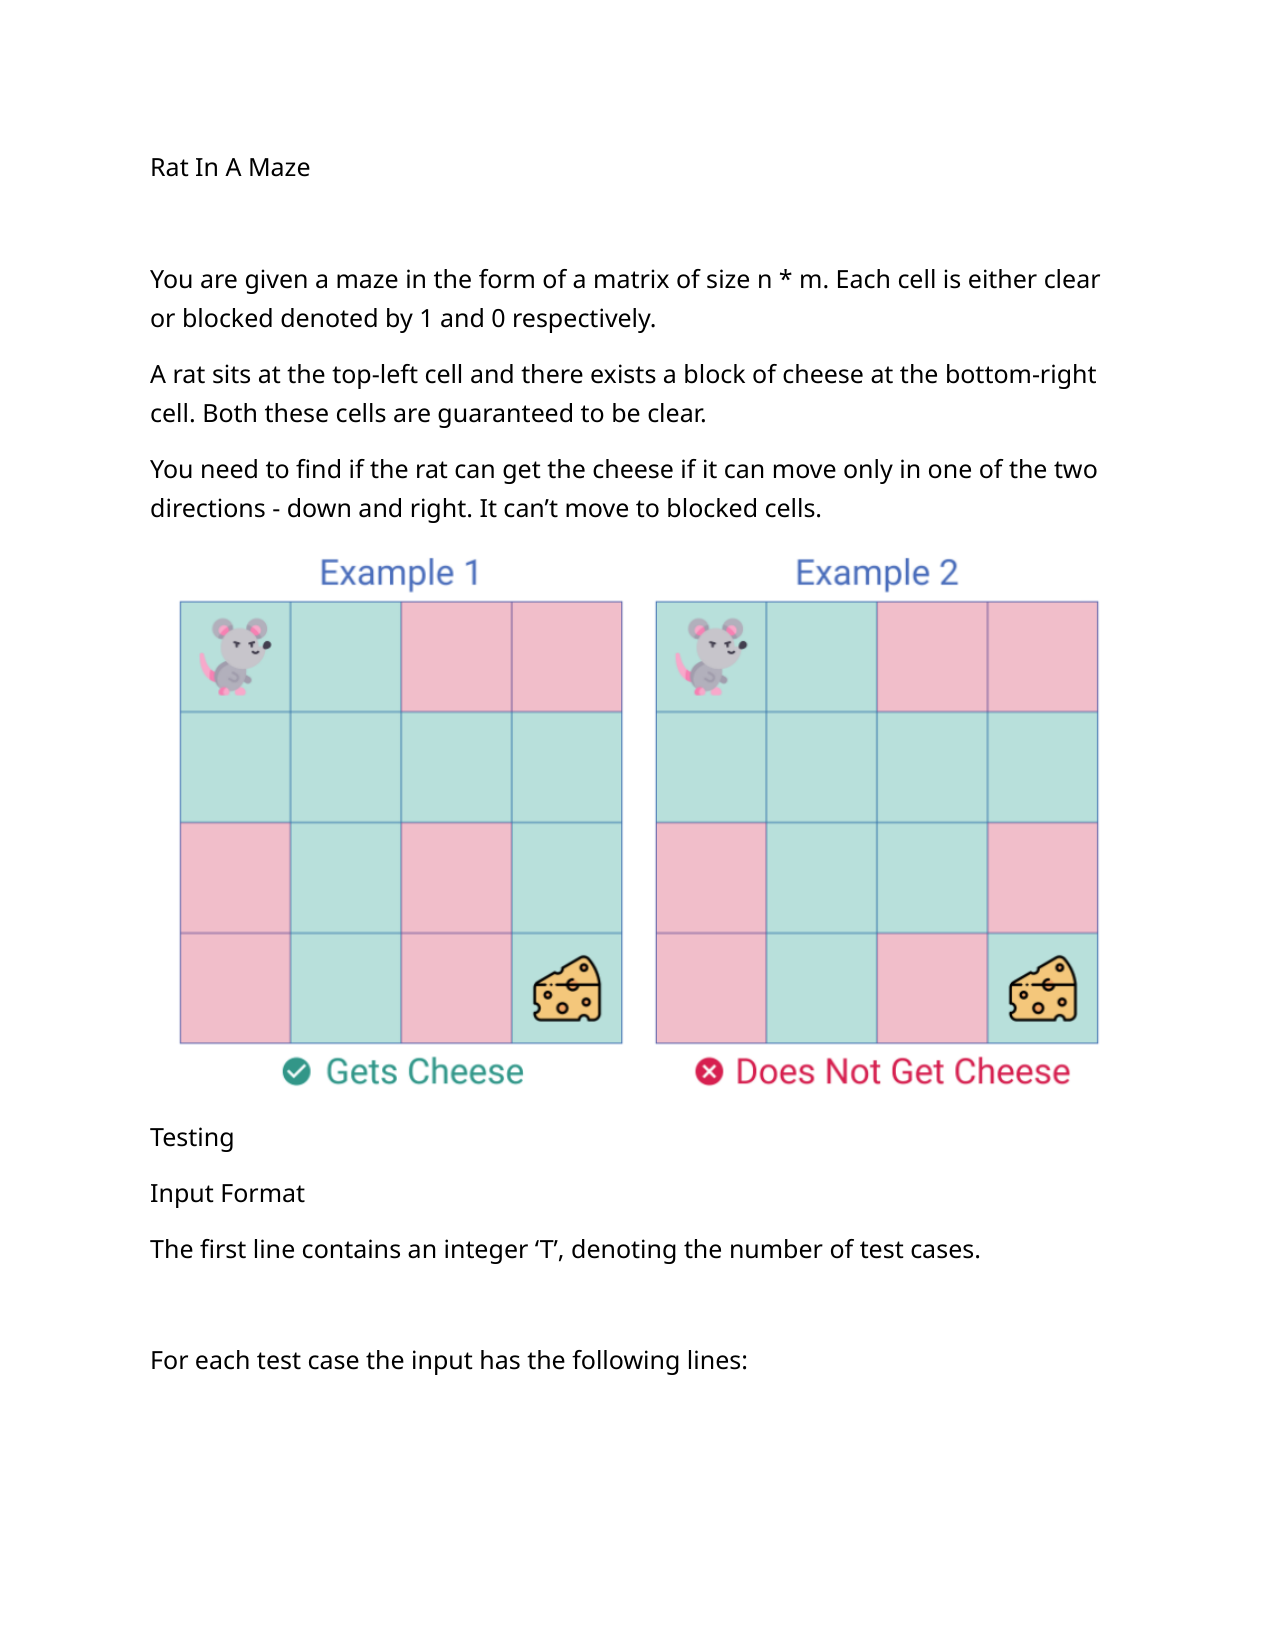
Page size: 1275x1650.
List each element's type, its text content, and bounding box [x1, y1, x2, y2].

picture [150, 546, 1125, 1098]
text Testing [150, 1119, 1125, 1154]
text You are given a maze in the form of a matrix of size n * m. Each cell is either clear or blocked denoted by 1 and 0 respectively. [150, 262, 1125, 335]
text For each test case the input has the following lines: [150, 1343, 1125, 1377]
text Rat In A Maze [150, 150, 1125, 184]
text Input Format [150, 1175, 1125, 1209]
text A rat sits at the top-left cell and there exists a block of cheese at the bottom-right cell. Both these cells are guaranteed to be clear. [150, 357, 1125, 430]
text The first line contains an integer ‘T’, denoting the number of test cases. [150, 1231, 1125, 1265]
text You need to find if the rat can get the cheese if it can move only in one of the two directions - down and right. It can’t move to blocked cells. [150, 452, 1125, 525]
